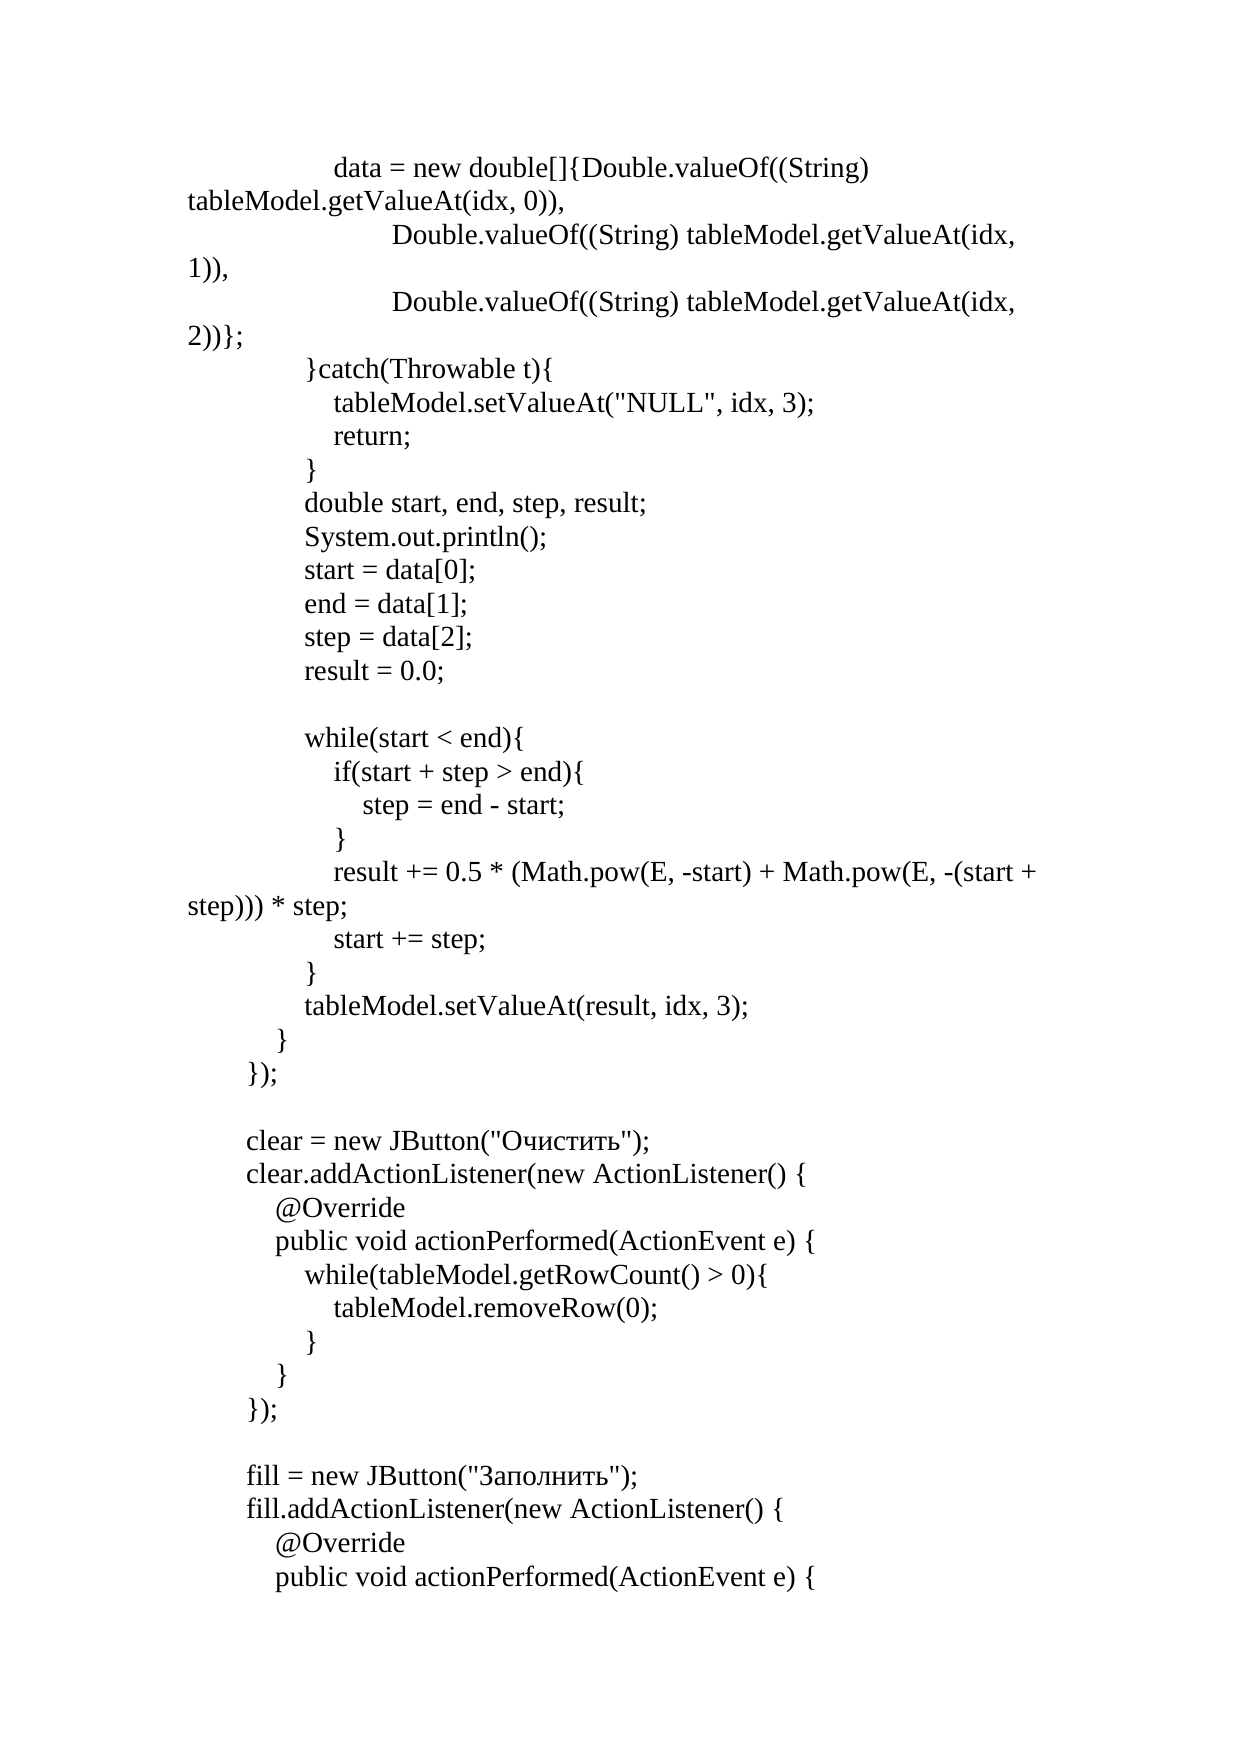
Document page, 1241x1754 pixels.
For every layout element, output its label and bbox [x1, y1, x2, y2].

text [187, 150, 1053, 1592]
